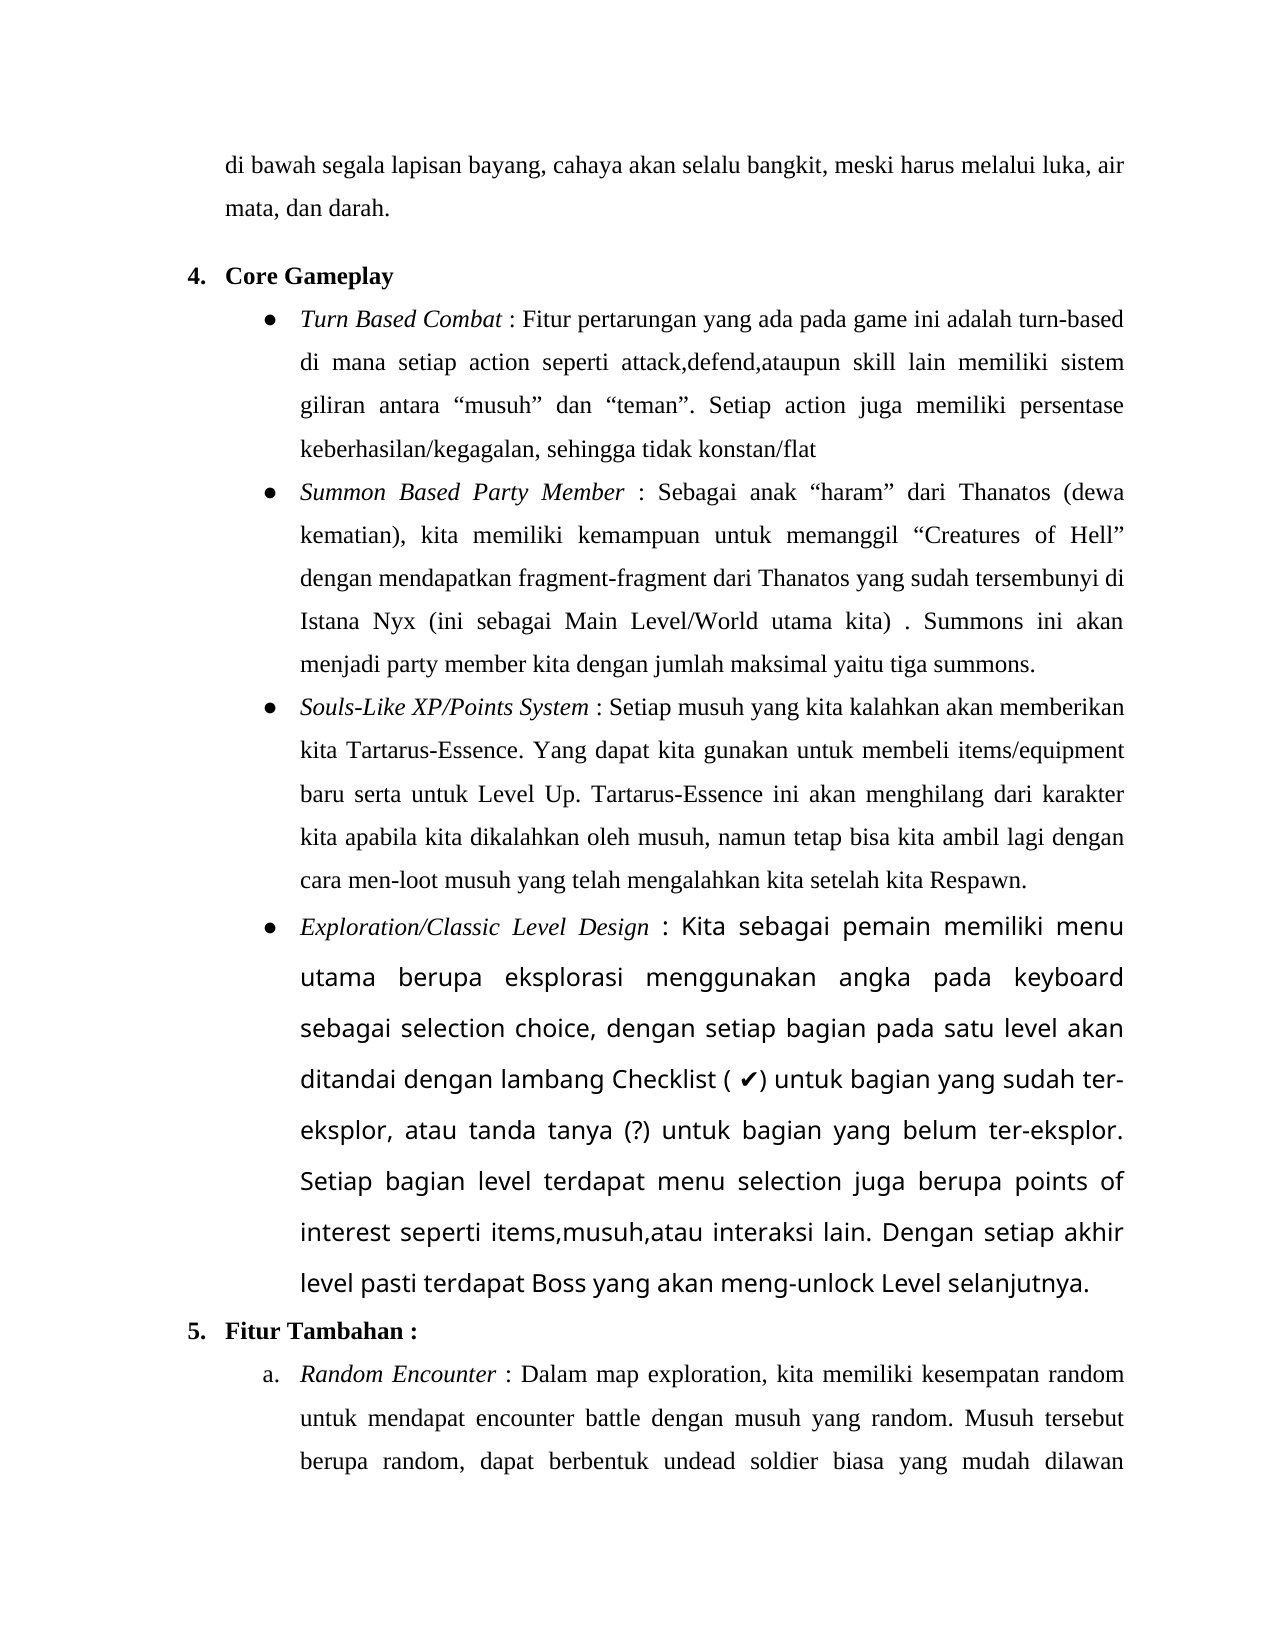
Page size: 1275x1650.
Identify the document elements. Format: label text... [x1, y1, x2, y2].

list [262, 1359, 1125, 1474]
list Summon Based Party Member : Sebagai anak “haram” dari Thanatos (dewa kematian), kita memiliki kemampuan untuk memanggil “Creatures of Hell” dengan mendapatkan fragment-fragment dari Thanatos yang sudah tersembunyi di Istana Nyx (ini sebagai Main Level/World utama kita) . Summons ini akan menjadi party member kita dengan jumlah maksimal yaitu tiga summons. [262, 477, 1125, 678]
list Turn Based Combat : Fitur pertarungan yang ada pada game ini adalah turn-based di mana setiap action seperti attack,defend,ataupun skill lain memiliki sistem giliran antara “musuh” dan “teman”. Setiap action juga memiliki persentase keberhasilan/kegagalan, sehingga tidak konstan/flat [262, 304, 1125, 462]
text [225, 150, 1125, 222]
list Exploration/Classic Level Design : Kita sebagai pemain memiliki menu utama berupa eksplorasi menggunakan angka pada keyboard sebagai selection choice, dengan setiap bagian pada satu level akan ditandai dengan lambang Checklist ( ✔) untuk bagian yang sudah ter-eksplor, atau tanda tanya (?) untuk bagian yang belum ter-eksplor. Setiap bagian level terdapat menu selection juga berupa points of interest seperti items,musuh,atau interaksi lain. Dengan setiap akhir level pasti terdapat Boss yang akan meng-unlock Level selanjutnya. [262, 908, 1125, 1299]
list Souls-Like XP/Points System : Setiap musuh yang kita kalahkan akan memberikan kita Tartarus-Essence. Yang dapat kita gunakan untuk membeli items/equipment baru serta untuk Level Up. Tartarus-Essence ini akan menghilang dari karakter kita apabila kita dikalahkan oleh musuh, namun tetap bisa kita ambil lagi dengan cara men-loot musuh yang telah mengalahkan kita setelah kita Respawn. [262, 692, 1125, 894]
list Fitur Tambahan : [187, 1316, 1125, 1345]
list Core Gameplay [187, 261, 1125, 290]
